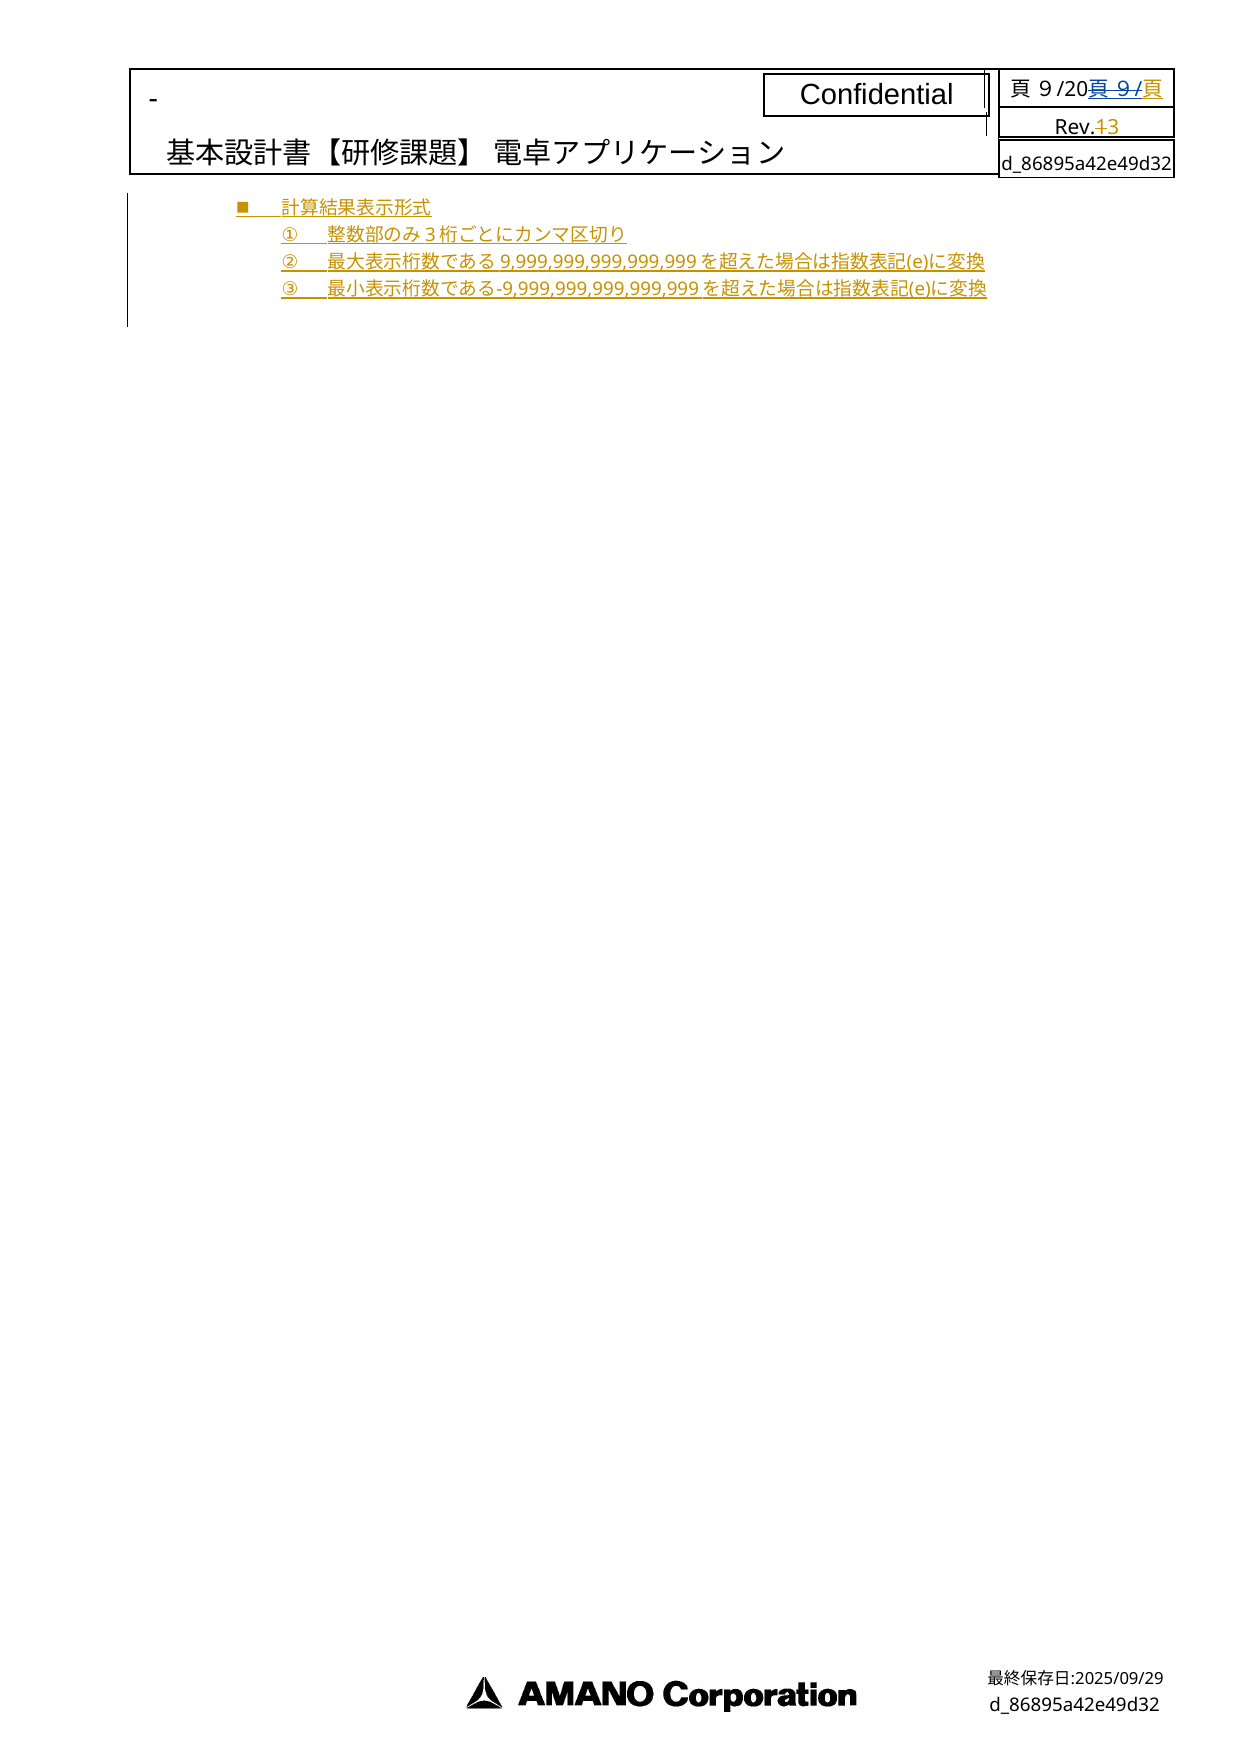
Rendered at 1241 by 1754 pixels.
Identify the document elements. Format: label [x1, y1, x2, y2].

picture [466, 1677, 857, 1712]
